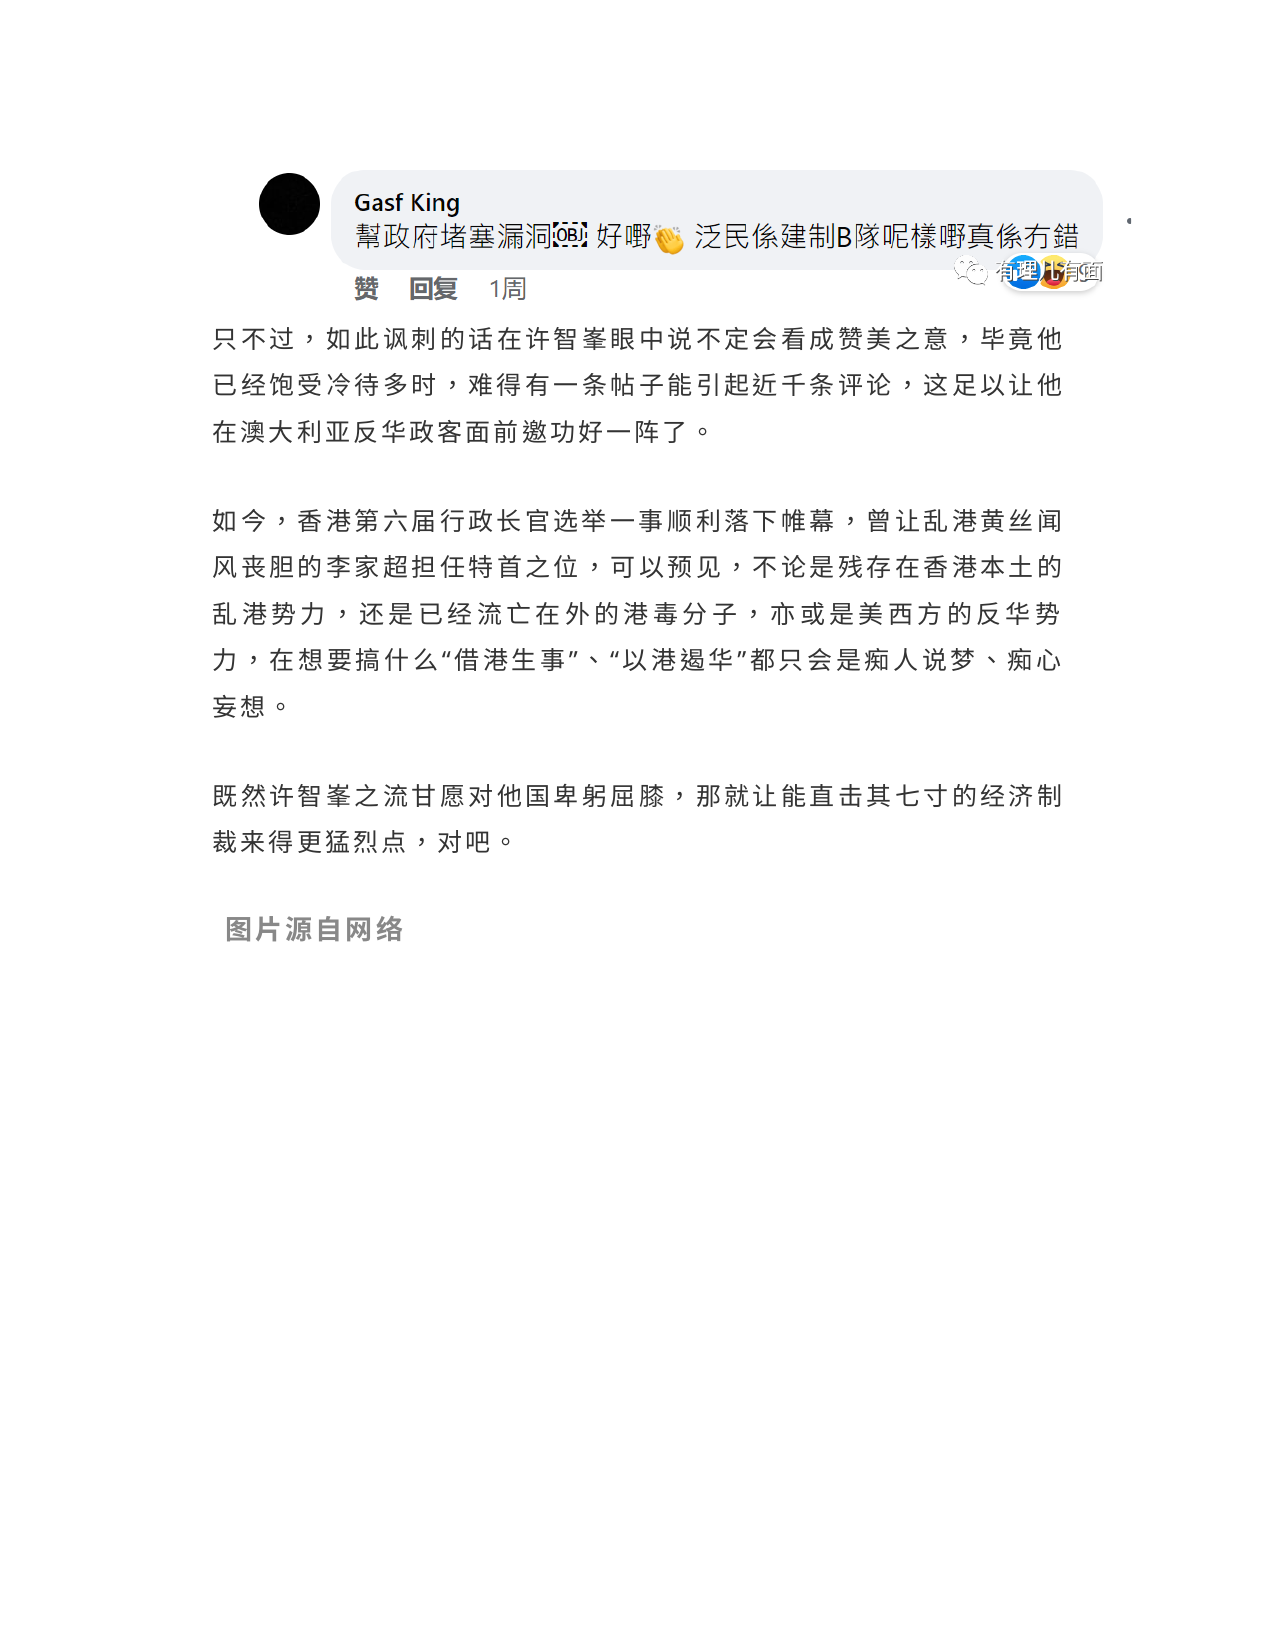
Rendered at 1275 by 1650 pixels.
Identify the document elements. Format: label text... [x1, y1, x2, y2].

text 图片源自网络 [225, 905, 1050, 948]
picture [231, 150, 1132, 310]
text 只不过，如此讽刺的话在许智峯眼中说不定会看成赞美之意，毕竟他已经饱受冷待多时，难得有一条帖子能引起近千条评论，这足以让他在澳大利亚反华政客面前邀功好一阵了。 [212, 309, 1062, 448]
text 既然许智峯之流甘愿对他国卑躬屈膝，那就让能直击其七寸的经济制裁来得更猛烈点，对吧。 [212, 766, 1062, 859]
text 如今，香港第六届行政长官选举一事顺利落下帷幕，曾让乱港黄丝闻风丧胆的李家超担任特首之位，可以预见，不论是残存在香港本土的乱港势力，还是已经流亡在外的港毒分子，亦或是美西方的反华势力，在想要搞什么“借港生事”、“以港遏华”都只会是痴人说梦、痴心妄想。 [212, 491, 1062, 723]
